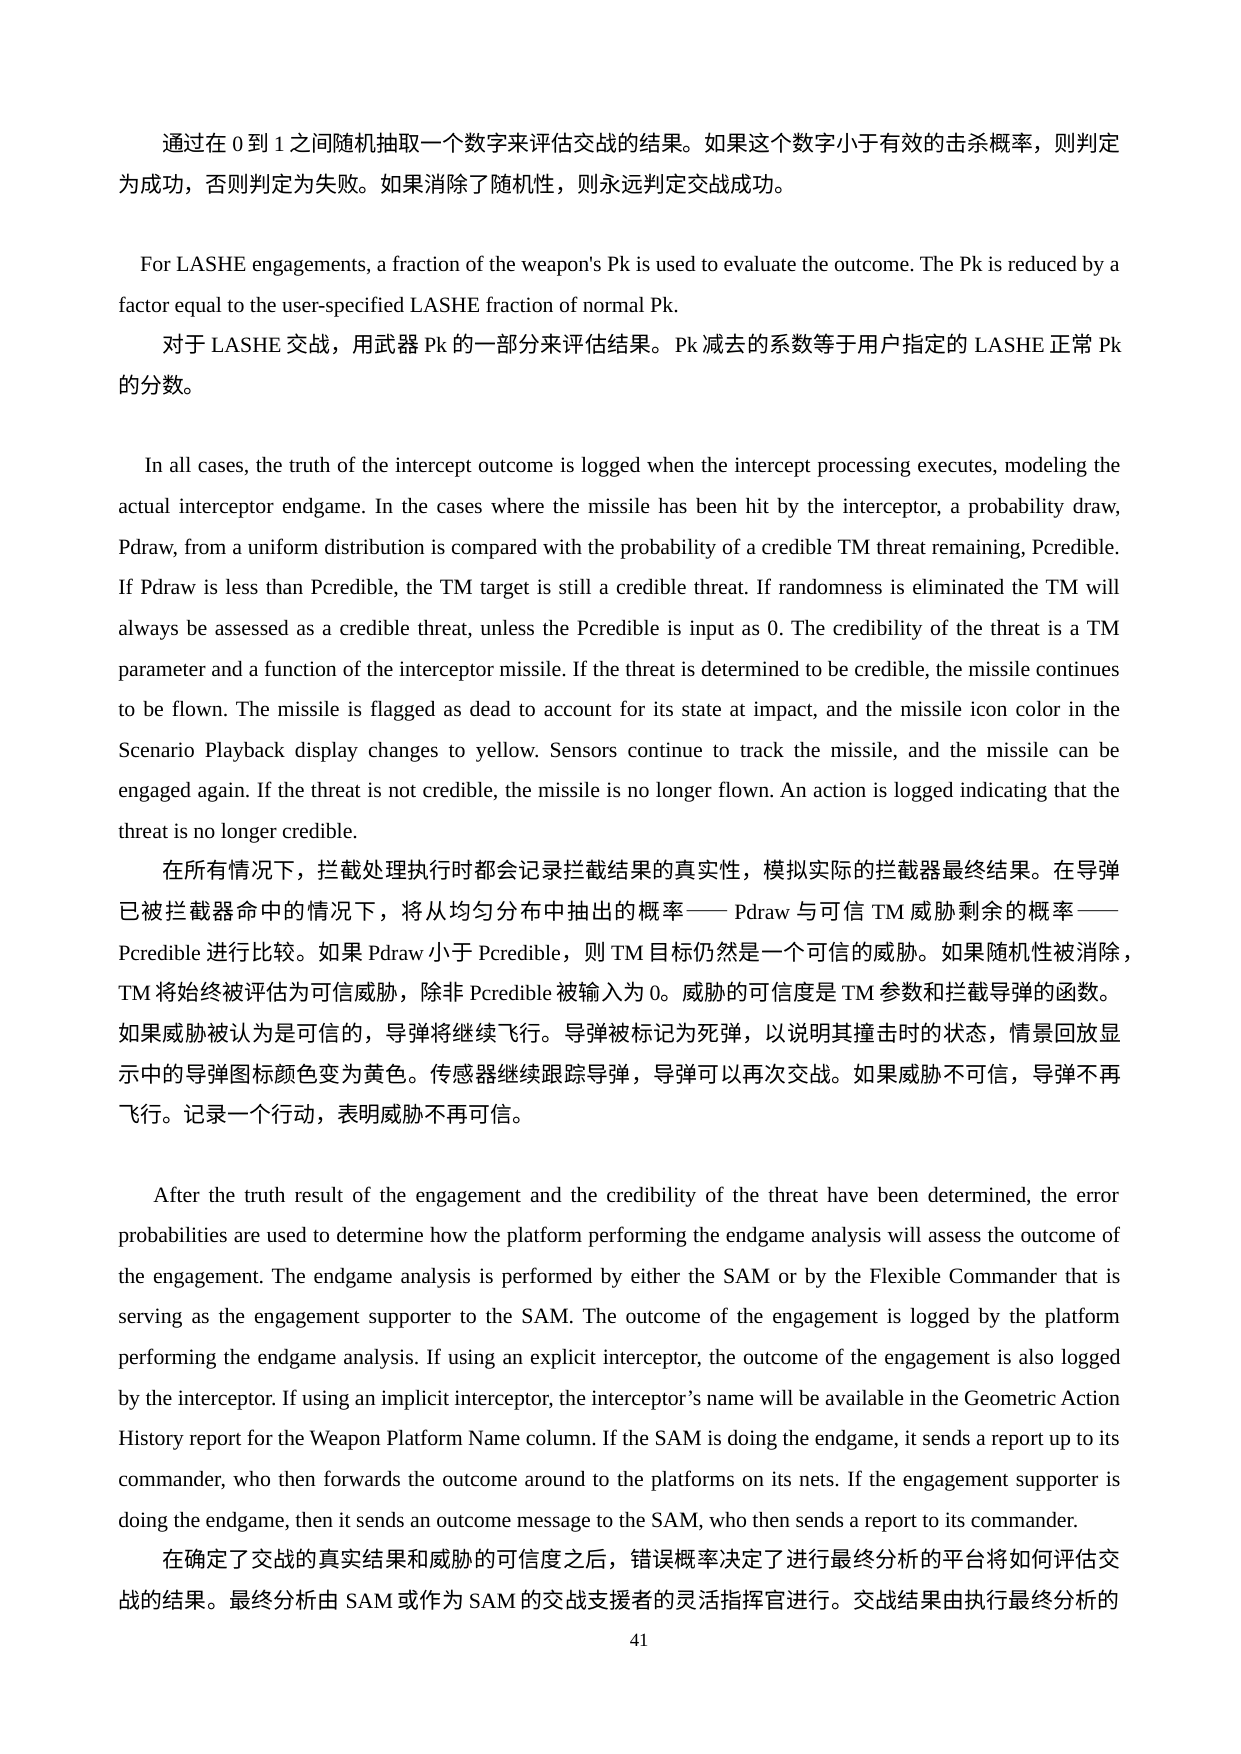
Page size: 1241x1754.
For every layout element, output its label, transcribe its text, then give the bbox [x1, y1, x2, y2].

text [118, 1542, 1122, 1615]
text For LASHE engagements, a fraction of the weapon's Pk is used to evaluate the outcome. The Pk is reduced by a factor equal to the user-specified LASHE fraction of normal Pk. [118, 207, 1122, 321]
text 通过在0到1之间随机抽取一个数字来评估交战的结果。如果这个数字小于有效的击杀概率，则判定为成功，否则判定为失败。如果消除了随机性，则永远判定交战成功。 [118, 126, 1122, 199]
text After the truth result of the engagement and the credibility of the threat have been determined, the error probabilities are used to determine how the platform performing the endgame analysis will assess the outcome of the engagement. The endgame analysis is performed by either the SAM or by the Flexible Commander that is serving as the engagement supporter to the SAM. The outcome of the engagement is logged by the platform performing the endgame analysis. If using an explicit interceptor, the outcome of the engagement is also logged by the interceptor. If using an implicit interceptor, the interceptor’s name will be available in the Geometric Action History report for the Weapon Platform Name column. If the SAM is doing the endgame, it sends a report up to its commander, who then forwards the outcome around to the platforms on its nets. If the engagement supporter is doing the endgame, then it sends an outcome message to the SAM, who then sends a report to its commander. [118, 1137, 1122, 1535]
text In all cases, the truth of the intercept outcome is logged when the intercept processing executes, modeling the actual interceptor endgame. In the cases where the missile has been hit by the interceptor, a probability draw, Pdraw, from a uniform distribution is compared with the probability of a credible TM threat remaining, Pcredible. If Pdraw is less than Pcredible, the TM target is still a credible threat. If randomness is eliminated the TM will always be assessed as a credible threat, unless the Pcredible is input as 0. The credibility of the threat is a TM parameter and a function of the interceptor missile. If the threat is determined to be credible, the missile continues to be flown. The missile is flagged as dead to account for its state at impact, and the missile icon color in the Scenario Playback display changes to yellow. Sensors continue to track the missile, and the missile can be engaged again. If the threat is not credible, the missile is no longer flown. An action is logged indicating that the threat is no longer credible. [118, 408, 1122, 847]
text 在所有情况下，拦截处理执行时都会记录拦截结果的真实性，模拟实际的拦截器最终结果。在导弹已被拦截器命中的情况下，将从均匀分布中抽出的概率——Pdraw与可信TM威胁剩余的概率——Pcredible进行比较。如果Pdraw小于Pcredible，则TM目标仍然是一个可信的威胁。如果随机性被消除，TM将始终被评估为可信威胁，除非Pcredible被输入为0。威胁的可信度是TM参数和拦截导弹的函数。如果威胁被认为是可信的，导弹将继续飞行。导弹被标记为死弹，以说明其撞击时的状态，情景回放显示中的导弹图标颜色变为黄色。传感器继续跟踪导弹，导弹可以再次交战。如果威胁不可信，导弹不再飞行。记录一个行动，表明威胁不再可信。 [118, 853, 1122, 1129]
text 对于LASHE交战，用武器Pk的一部分来评估结果。Pk减去的系数等于用户指定的LASHE正常Pk的分数。 [118, 327, 1122, 400]
